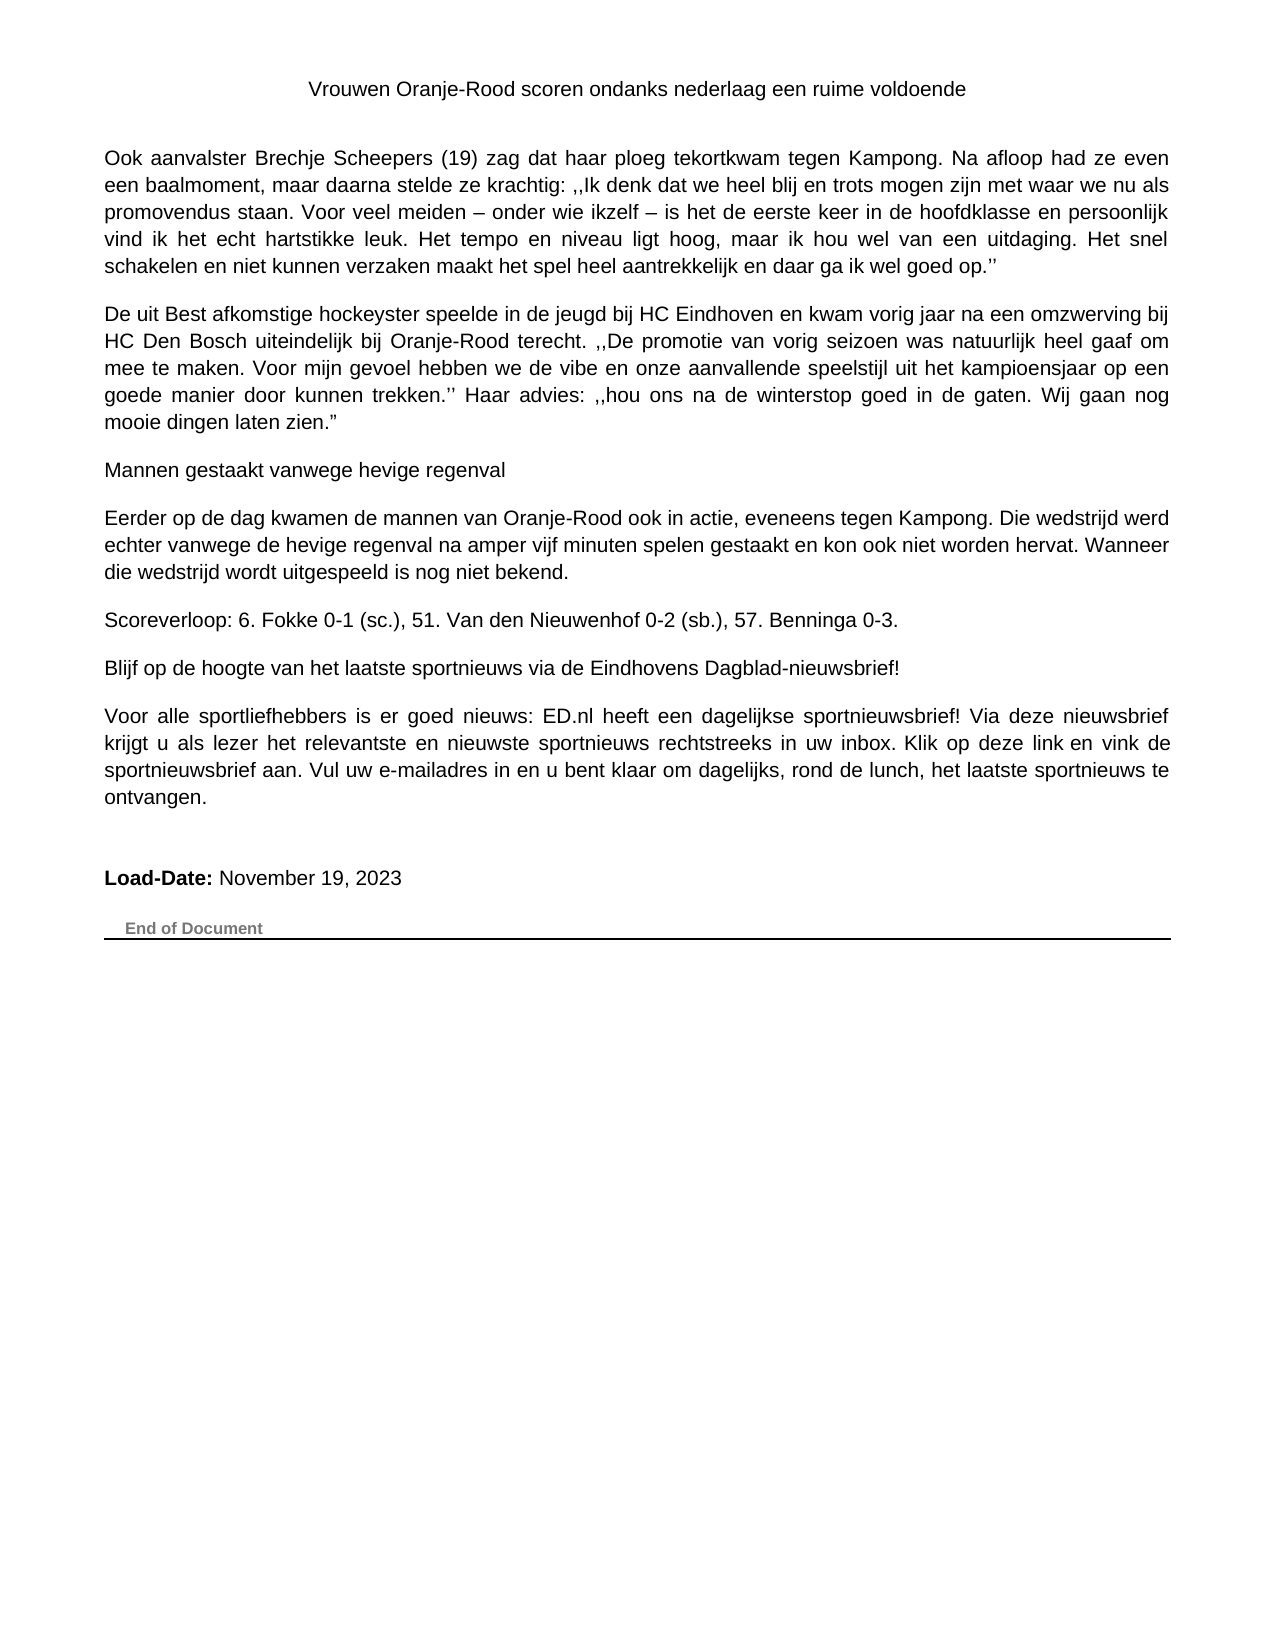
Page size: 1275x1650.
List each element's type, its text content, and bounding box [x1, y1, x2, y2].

text Blijf op de hoogte van het laatste sportnieuws via de Eindhovens Dagblad-nieuwsbrief! [104, 653, 1171, 680]
text Scoreverloop: 6. Fokke 0-1 (sc.), 51. Van den Nieuwenhof 0-2 (sb.), 57. Benninga 0-3. [104, 605, 1171, 632]
text Mannen gestaakt vanwege hevige regenval [104, 455, 1171, 482]
text Load-Date: November 19, 2023 [104, 834, 1171, 890]
text Eerder op de dag kwamen de mannen van Oranje-Rood ook in actie, eveneens tegen Kampong. Die wedstrijd werd echter vanwege de hevige regenval na amper vijf minuten spelen gestaakt en kon ook niet worden hervat. Wanneer die wedstrijd wordt uitgespeeld is nog niet bekend. [104, 503, 1171, 584]
text De uit Best afkomstige hockeyster speelde in de jeugd bij HC Eindhoven en kwam vorig jaar na een omzwerving bij HC Den Bosch uiteindelijk bij Oranje-Rood terecht. ,,De promotie van vorig seizoen was natuurlijk heel gaaf om mee te maken. Voor mijn gevoel hebben we de vibe en onze aanvallende speelstijl uit het kampioensjaar op een goede manier door kunnen trekken.’’ Haar advies: ,,hou ons na de winterstop goed in de gaten. Wij gaan nog mooie dingen laten zien.” [104, 298, 1171, 434]
text Ook aanvalster Brechje Scheepers (19) zag dat haar ploeg tekortkwam tegen Kampong. Na afloop had ze even een baalmoment, maar daarna stelde ze krachtig: ,,Ik denk dat we heel blij en trots mogen zijn met waar we nu als promovendus staan. Voor veel meiden – onder wie ikzelf – is het de eerste keer in de hoofdklasse en persoonlijk vind ik het echt hartstikke leuk. Het tempo en niveau ligt hoog, maar ik hou wel van een uitdaging. Het snel schakelen en niet kunnen verzaken maakt het spel heel aantrekkelijk en daar ga ik wel goed op.’’ [104, 142, 1171, 278]
text End of Document [125, 918, 1171, 938]
text Voor alle sportliefhebbers is er goed nieuws: ED.nl heeft een dagelijkse sportnieuwsbrief! Via deze nieuwsbrief krijgt u als lezer het relevantste en nieuwste sportnieuws rechtstreeks in uw inbox. Klik op deze link en vink de sportnieuwsbrief aan. Vul uw e-mailadres in en u bent klaar om dagelijks, rond de lunch, het laatste sportnieuws te ontvangen. [104, 701, 1171, 809]
